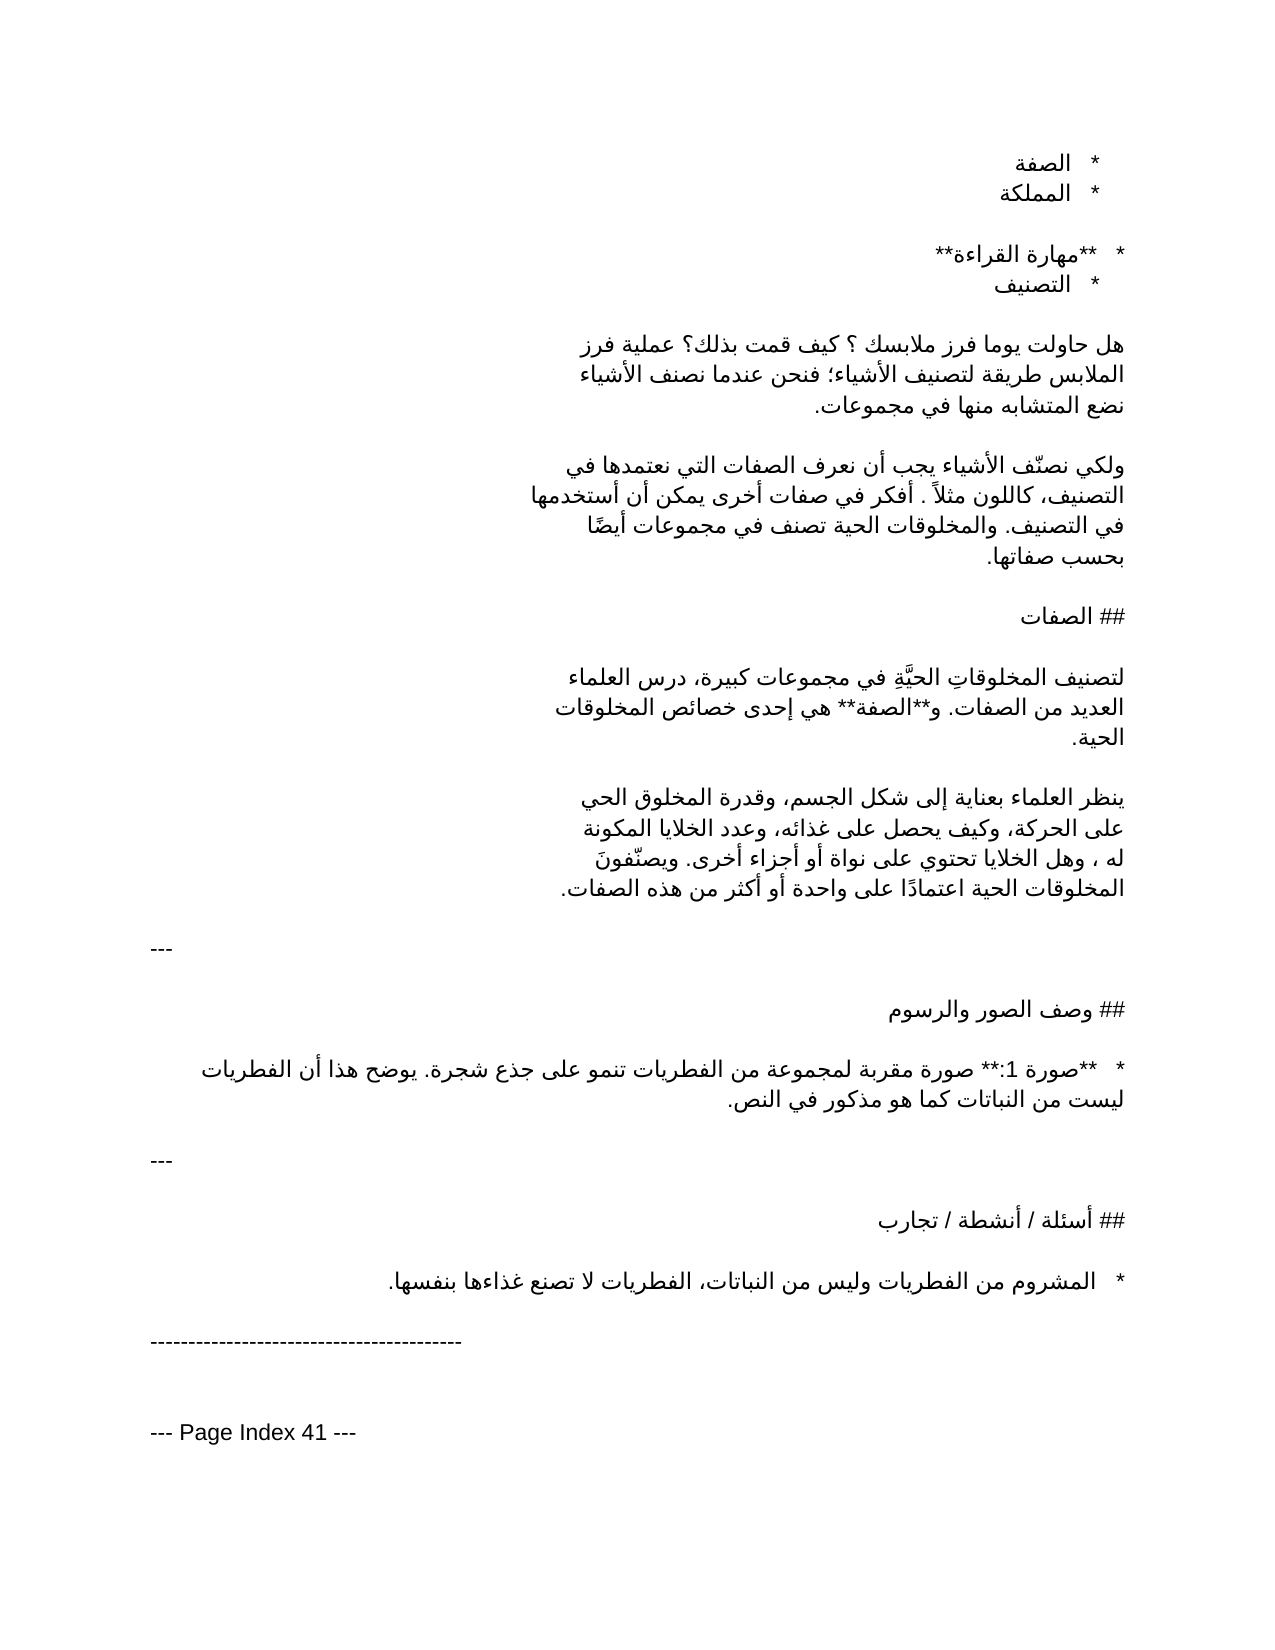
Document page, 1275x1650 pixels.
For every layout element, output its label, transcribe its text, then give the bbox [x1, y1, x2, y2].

text ## أسئلة / أنشطة / تجارب [150, 1207, 1125, 1234]
text --- Page Index 41 --- [150, 1419, 1125, 1445]
text المخلوقات الحية اعتمادًا على واحدة أو أكثر من هذه الصفات. [150, 875, 1125, 901]
text له ، وهل الخلايا تحتوي على نواة أو أجزاء أخرى. ويصنّفونَ [150, 845, 1125, 871]
text * المشروم من الفطريات وليس من النباتات، الفطريات لا تصنع غذاءها بنفسها. [150, 1268, 1125, 1294]
text * **صورة 1:** صورة مقربة لمجموعة من الفطريات تنمو على جذع شجرة. يوضح هذا أن الفطريات ليست من النباتات كما هو مذكور في النص. [150, 1056, 1125, 1113]
text في التصنيف. والمخلوقات الحية تصنف في مجموعات أيضًا [150, 512, 1125, 539]
text على الحركة، وكيف يحصل على غذائه، وعدد الخلايا المكونة [150, 814, 1125, 841]
text ينظر العلماء بعناية إلى شكل الجسم، وقدرة المخلوق الحي [150, 784, 1125, 811]
text ## الصفات [150, 603, 1125, 629]
text ----------------------------------------- [150, 1328, 1125, 1354]
text * **مهارة القراءة** [150, 241, 1125, 267]
text هل حاولت يوما فرز ملابسك ؟ كيف قمت بذلك؟ عملية فرز [150, 331, 1125, 358]
text * الصفة [150, 150, 1125, 176]
text الحية. [150, 724, 1125, 750]
text الملابس طريقة لتصنيف الأشياء؛ فنحن عندما نصنف الأشياء [150, 361, 1125, 388]
text * المملكة [150, 180, 1125, 207]
text * التصنيف [150, 271, 1125, 297]
text بحسب صفاتها. [150, 543, 1125, 569]
text ولكي نصنّف الأشياء يجب أن نعرف الصفات التي نعتمدها في [150, 452, 1125, 478]
text نضع المتشابه منها في مجموعات. [150, 392, 1125, 418]
text لتصنيف المخلوقاتِ الحيَّةِ في مجموعات كبيرة، درس العلماء [150, 663, 1125, 690]
text ## وصف الصور والرسوم [150, 996, 1125, 1022]
text التصنيف، كاللون مثلاً . أفكر في صفات أخرى يمكن أن أستخدمها [150, 482, 1125, 509]
text العديد من الصفات. و**الصفة** هي إحدى خصائص المخلوقات [150, 694, 1125, 720]
text --- [150, 1147, 1125, 1173]
text --- [150, 935, 1125, 962]
